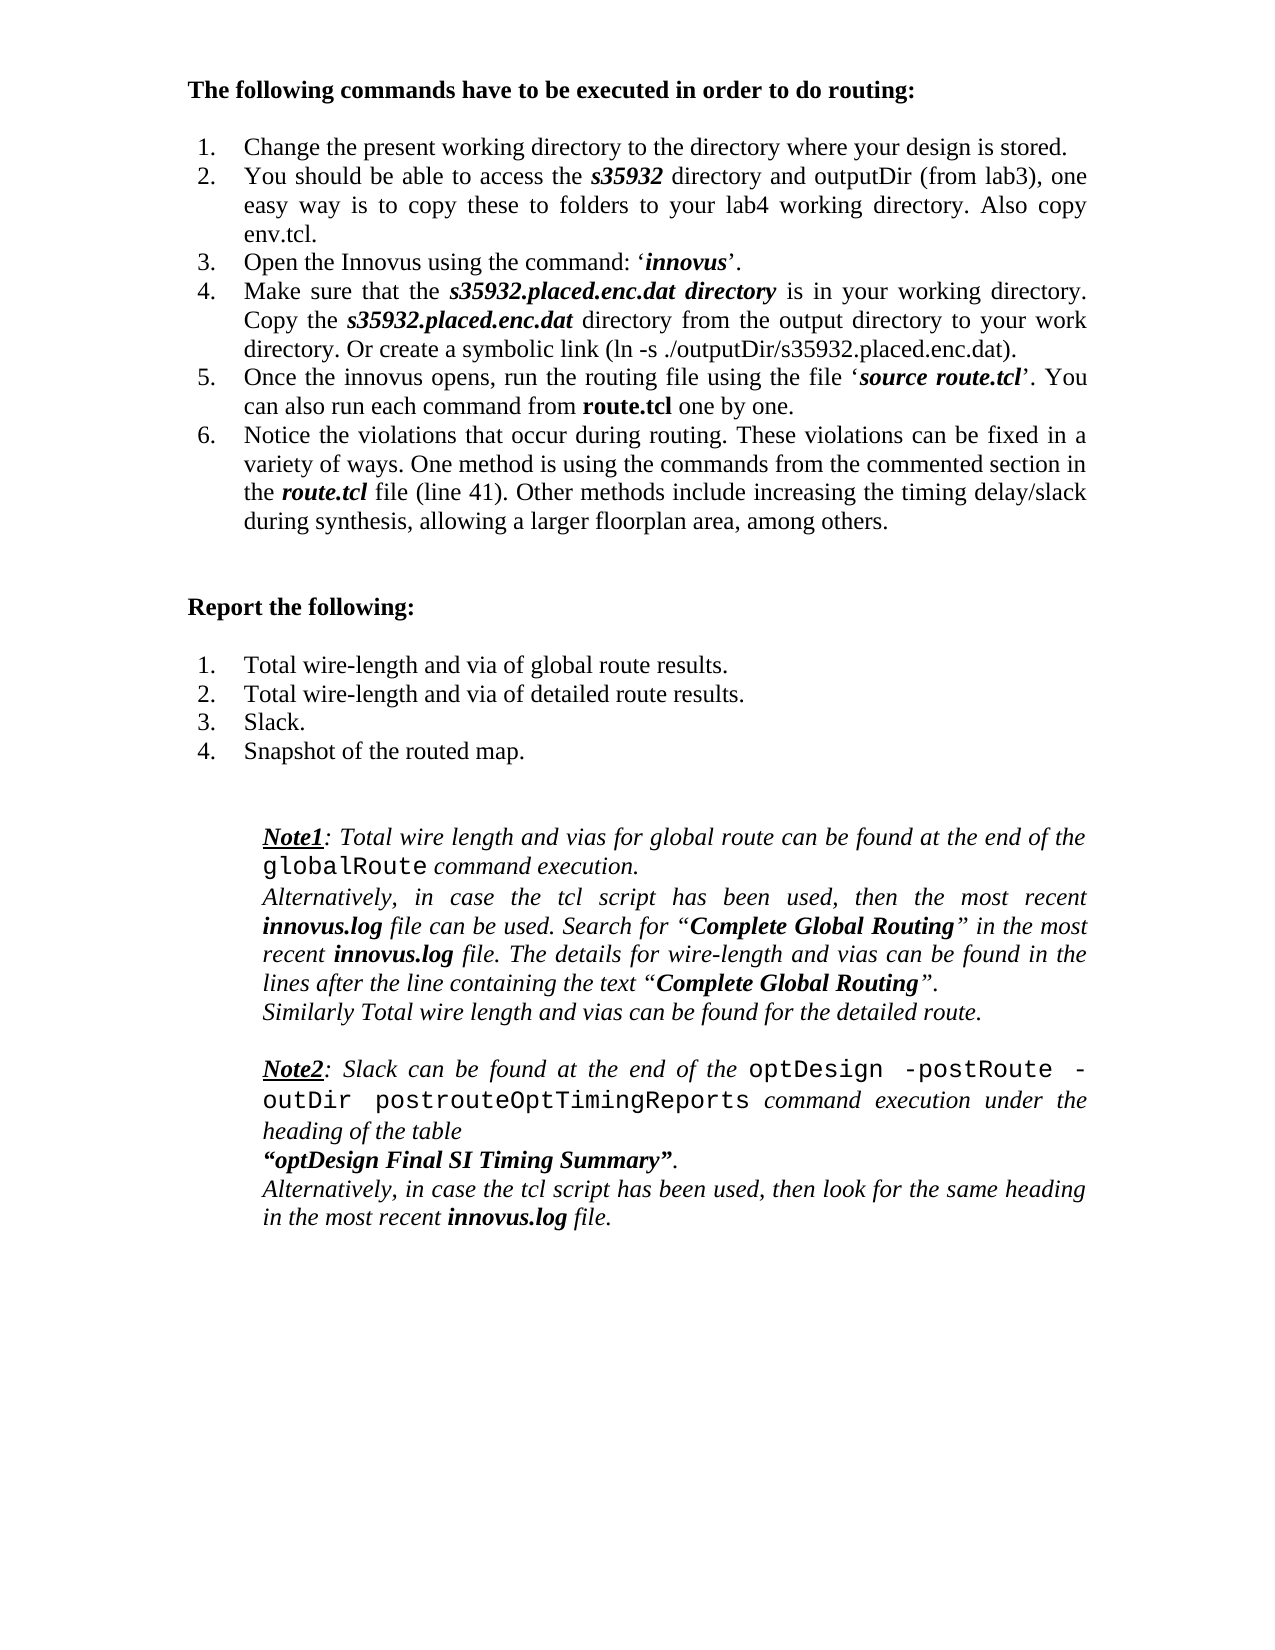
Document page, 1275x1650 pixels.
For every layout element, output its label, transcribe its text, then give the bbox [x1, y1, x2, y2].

list Change the present working directory to the directory where your design is stored. [197, 132, 1087, 161]
text Alternatively, in case the tcl script has been used, then the most recent innovus.log file can be used. Search for “Complete Global Routing” in the most recent innovus.log file. The details for wire-length and vias can be found in the lines after the line containing the text “Complete Global Routing”. [262, 882, 1087, 997]
text The following commands have to be executed in order to do routing: [187, 75, 1087, 104]
list Once the innovus opens, run the routing file using the file ‘source route.tcl’. You can also run each command from route.tcl one by one. [197, 362, 1087, 420]
list Make sure that the s35932.placed.enc.dat directory is in your working directory. Copy the s35932.placed.enc.dat directory from the output directory to your work directory. Or create a symbolic link (ln -s ./outputDir/s35932.placed.enc.dat). [197, 276, 1087, 362]
list Notice the violations that occur during routing. These violations can be fixed in a variety of ways. One method is using the commands from the commented section in the route.tcl file (line 41). Other methods include increasing the timing delay/slack during synthesis, allowing a larger floorplan area, among others. [197, 420, 1087, 535]
text Similarly Total wire length and vias can be found for the detailed route. [262, 997, 1087, 1026]
text Report the following: [187, 592, 1087, 621]
list Snapshot of the routed map. [197, 736, 1087, 765]
text “optDesign Final SI Timing Summary”. [262, 1145, 1087, 1174]
list Open the Innovus using the command: ‘innovus’. [197, 247, 1087, 276]
list Total wire-length and via of detailed route results. [197, 679, 1087, 707]
list You should be able to access the s35932 directory and outputDir (from lab3), one easy way is to copy these to folders to your lab4 working directory. Also copy env.tcl. [197, 161, 1087, 247]
text Alternatively, in case the tcl script has been used, then look for the same heading in the most recent innovus.log file. [262, 1174, 1087, 1231]
list Slack. [197, 707, 1087, 736]
text Note2: Slack can be found at the end of the optDesign -postRoute -outDir postrouteOptTimingReports command execution under the heading of the table [262, 1054, 1087, 1145]
text Note1: Total wire length and vias for global route can be found at the end of the globalRoute command execution. [262, 822, 1087, 882]
list Total wire-length and via of global route results. [197, 650, 1087, 679]
